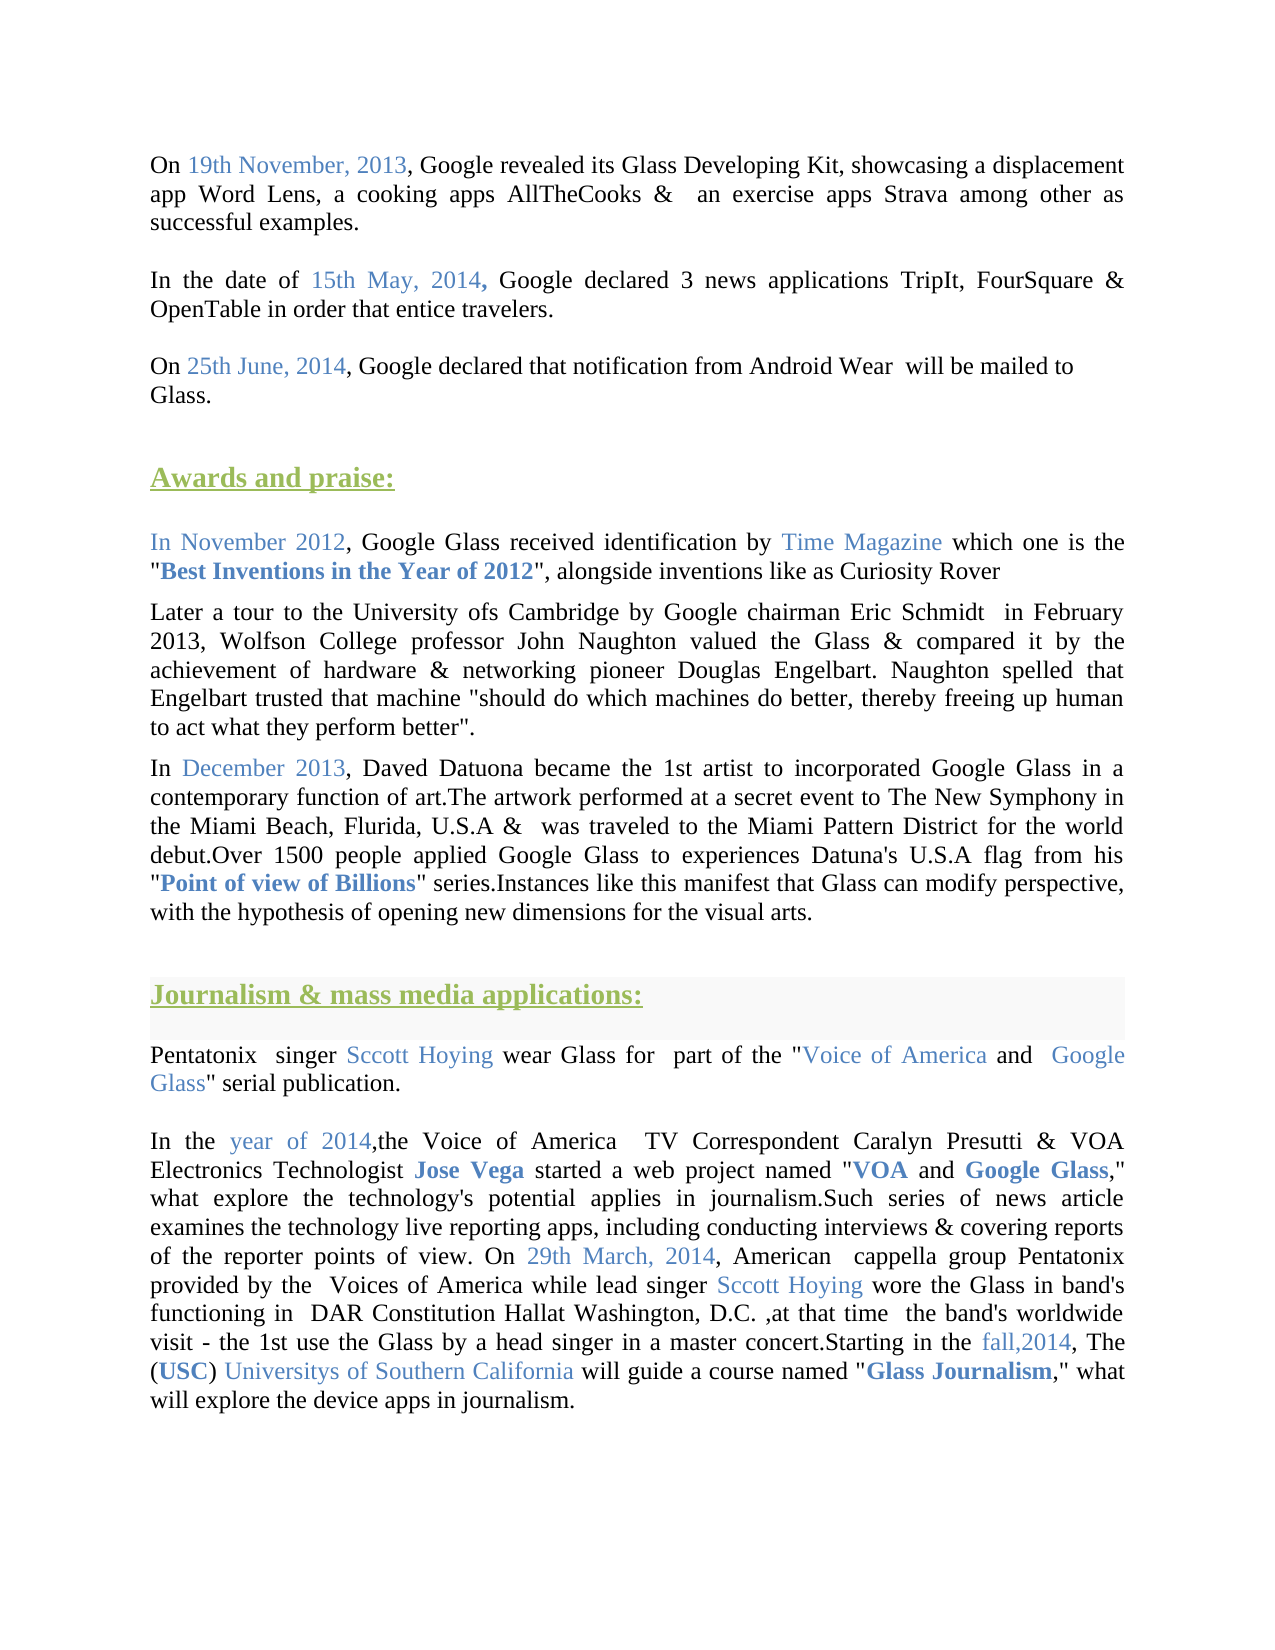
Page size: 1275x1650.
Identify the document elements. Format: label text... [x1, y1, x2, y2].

text Pentatonix singer Sccott Hoying wear Glass for part of the "Voice of America and Google Glass" serial publication. [150, 1040, 1125, 1097]
text In the date of 15th May, 2014, Google declared 3 news applications TripIt, FourSquare & OpenTable in order that entice travelers. [150, 265, 1125, 322]
text In November 2012, Google Glass received identification by Time Magazine which one is the "Best Inventions in the Year of 2012", alongside inventions like as Curiosity Rover [150, 527, 1125, 585]
text Awards and praise: [150, 460, 1125, 494]
text Journalism & mass media applications: [150, 977, 1125, 1011]
text On 19th November, 2013, Google revealed its Glass Developing Kit, showcasing a displacement app Word Lens, a cooking apps AllTheCooks & an exercise apps Strava among other as successful examples. [150, 150, 1125, 236]
text In the year of 2014,the Voice of America TV Correspondent Caralyn Presutti & VOA Electronics Technologist Jose Vega started a web project named "VOA and Google Glass," what explore the technology's potential applies in journalism.Such series of news article examines the technology live reporting apps, including conducting interviews & covering reports of the reporter points of view. On 29th March, 2014, American cappella group Pentatonix provided by the Voices of America while lead singer Sccott Hoying wore the Glass in band's functioning in DAR Constitution Hallat Washington, D.C. ,at that time the band's worldwide visit - the 1st use the Glass by a head singer in a master concert.Starting in the fall,2014, The (USC) Universitys of Southern California will guide a course named "Glass Journalism," what will explore the device apps in journalism. [150, 1126, 1125, 1413]
text In December 2013, Daved Datuona became the 1st artist to incorporated Google Glass in a contemporary function of art.The artwork performed at a secret event to The New Symphony in the Miami Beach, Flurida, U.S.A & was traveled to the Miami Pattern District for the world debut.Over 1500 people applied Google Glass to experiences Datuna's U.S.A flag from his "Point of view of Billions" series.Instances like this manifest that Glass can modify perspective, with the hypothesis of opening new dimensions for the visual arts. [150, 753, 1125, 926]
text On 25th June, 2014, Google declared that notification from Android Wear will be mailed to Glass. [150, 351, 1125, 409]
text Later a tour to the University ofs Cambridge by Google chairman Eric Schmidt in February 2013, Wolfson College professor John Naughton valued the Glass & compared it by the achievement of hardware & networking pioneer Douglas Engelbart. Naughton spelled that Engelbart trusted that machine "should do which machines do better, thereby freeing up human to act what they perform better". [150, 597, 1125, 741]
